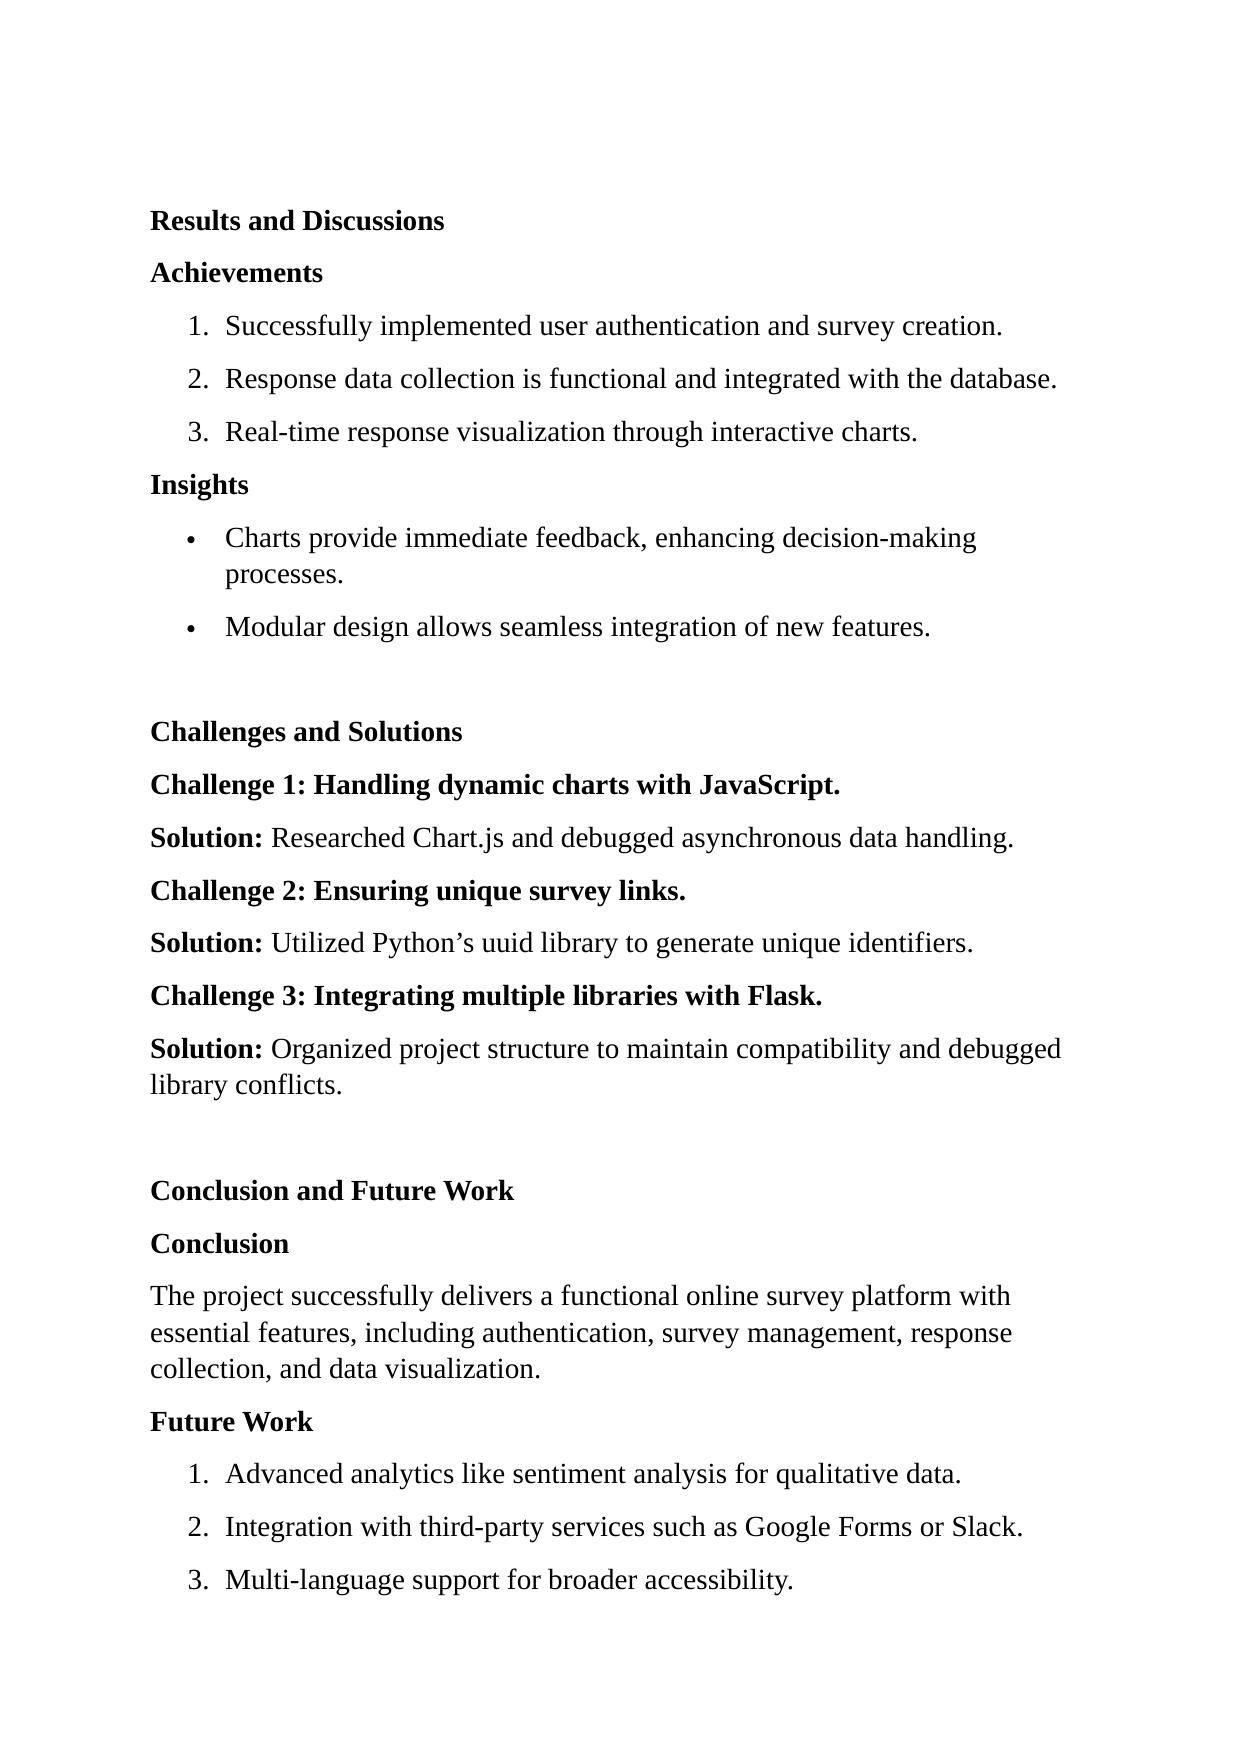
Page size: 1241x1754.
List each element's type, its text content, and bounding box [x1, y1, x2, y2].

list Advanced analytics like sentiment analysis for qualitative data. [187, 1456, 1090, 1490]
list Multi-language support for broader accessibility. [187, 1562, 1090, 1596]
text The project successfully delivers a functional online survey platform with essential features, including authentication, survey management, response collection, and data visualization. [150, 1278, 1090, 1384]
text Conclusion and Future Work [150, 1173, 1090, 1206]
text Results and Discussions [150, 203, 1090, 236]
list Charts provide immediate feedback, enhancing decision-making processes. [187, 520, 1090, 589]
list Integration with third-party services such as Google Forms or Slack. [187, 1509, 1090, 1543]
text Challenge 2: Ensuring unique survey links. [150, 873, 1090, 906]
text Solution: Organized project structure to maintain compatibility and debugged library conflicts. [150, 1031, 1090, 1101]
list Real-time response visualization through interactive charts. [187, 414, 1090, 448]
text Challenge 3: Integrating multiple libraries with Flask. [150, 978, 1090, 1012]
text Solution: Utilized Python’s uuid library to generate unique identifiers. [150, 926, 1090, 959]
text Solution: Researched Chart.js and debugged asynchronous data handling. [150, 820, 1090, 853]
text Future Work [150, 1404, 1090, 1437]
list Successfully implemented user authentication and survey creation. [187, 308, 1090, 342]
text Insights [150, 467, 1090, 500]
list Modular design allows seamless integration of new features. [187, 609, 1090, 642]
text Challenges and Solutions [150, 714, 1090, 748]
list Response data collection is functional and integrated with the database. [187, 361, 1090, 395]
text Challenge 1: Handling dynamic charts with JavaScript. [150, 767, 1090, 801]
text Conclusion [150, 1226, 1090, 1259]
text Achievements [150, 256, 1090, 289]
